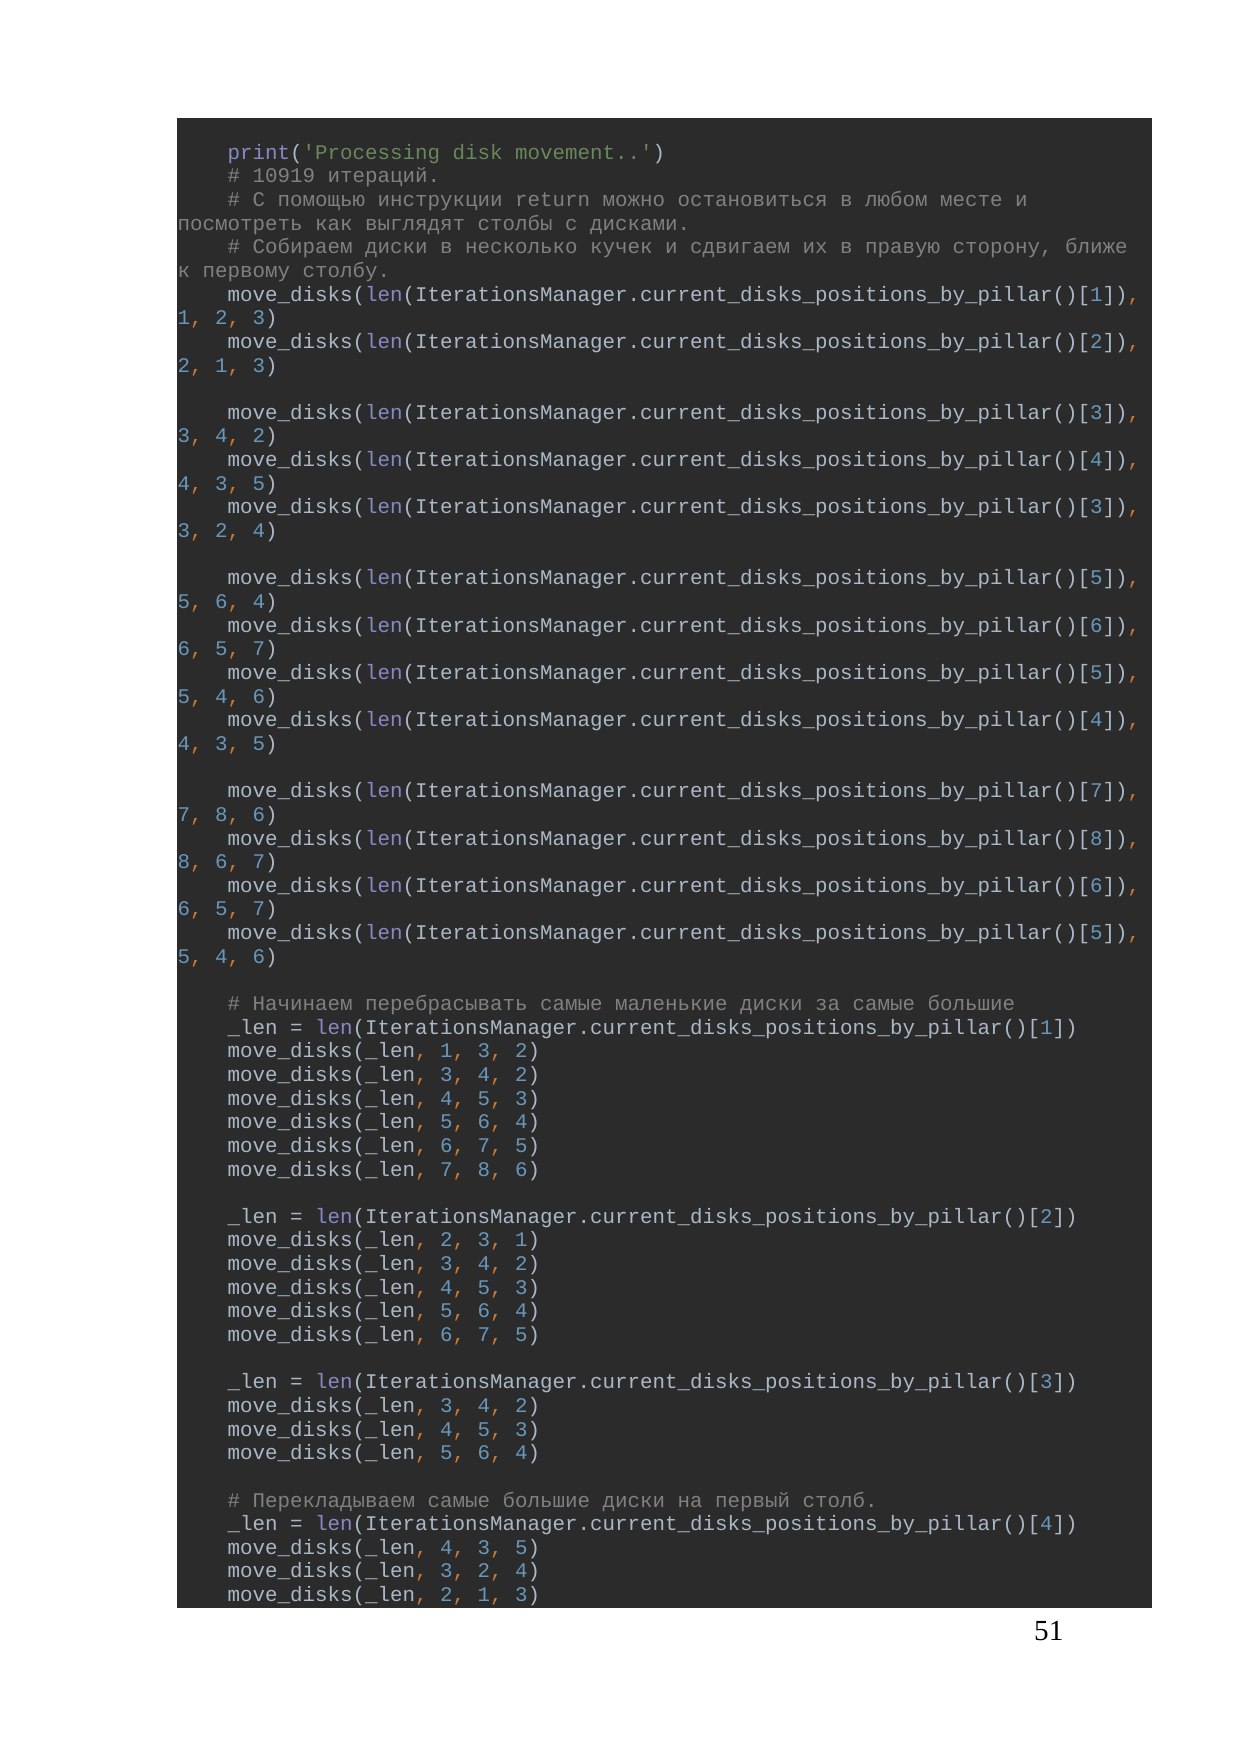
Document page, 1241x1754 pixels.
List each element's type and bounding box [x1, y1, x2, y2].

text [177, 118, 1152, 1608]
